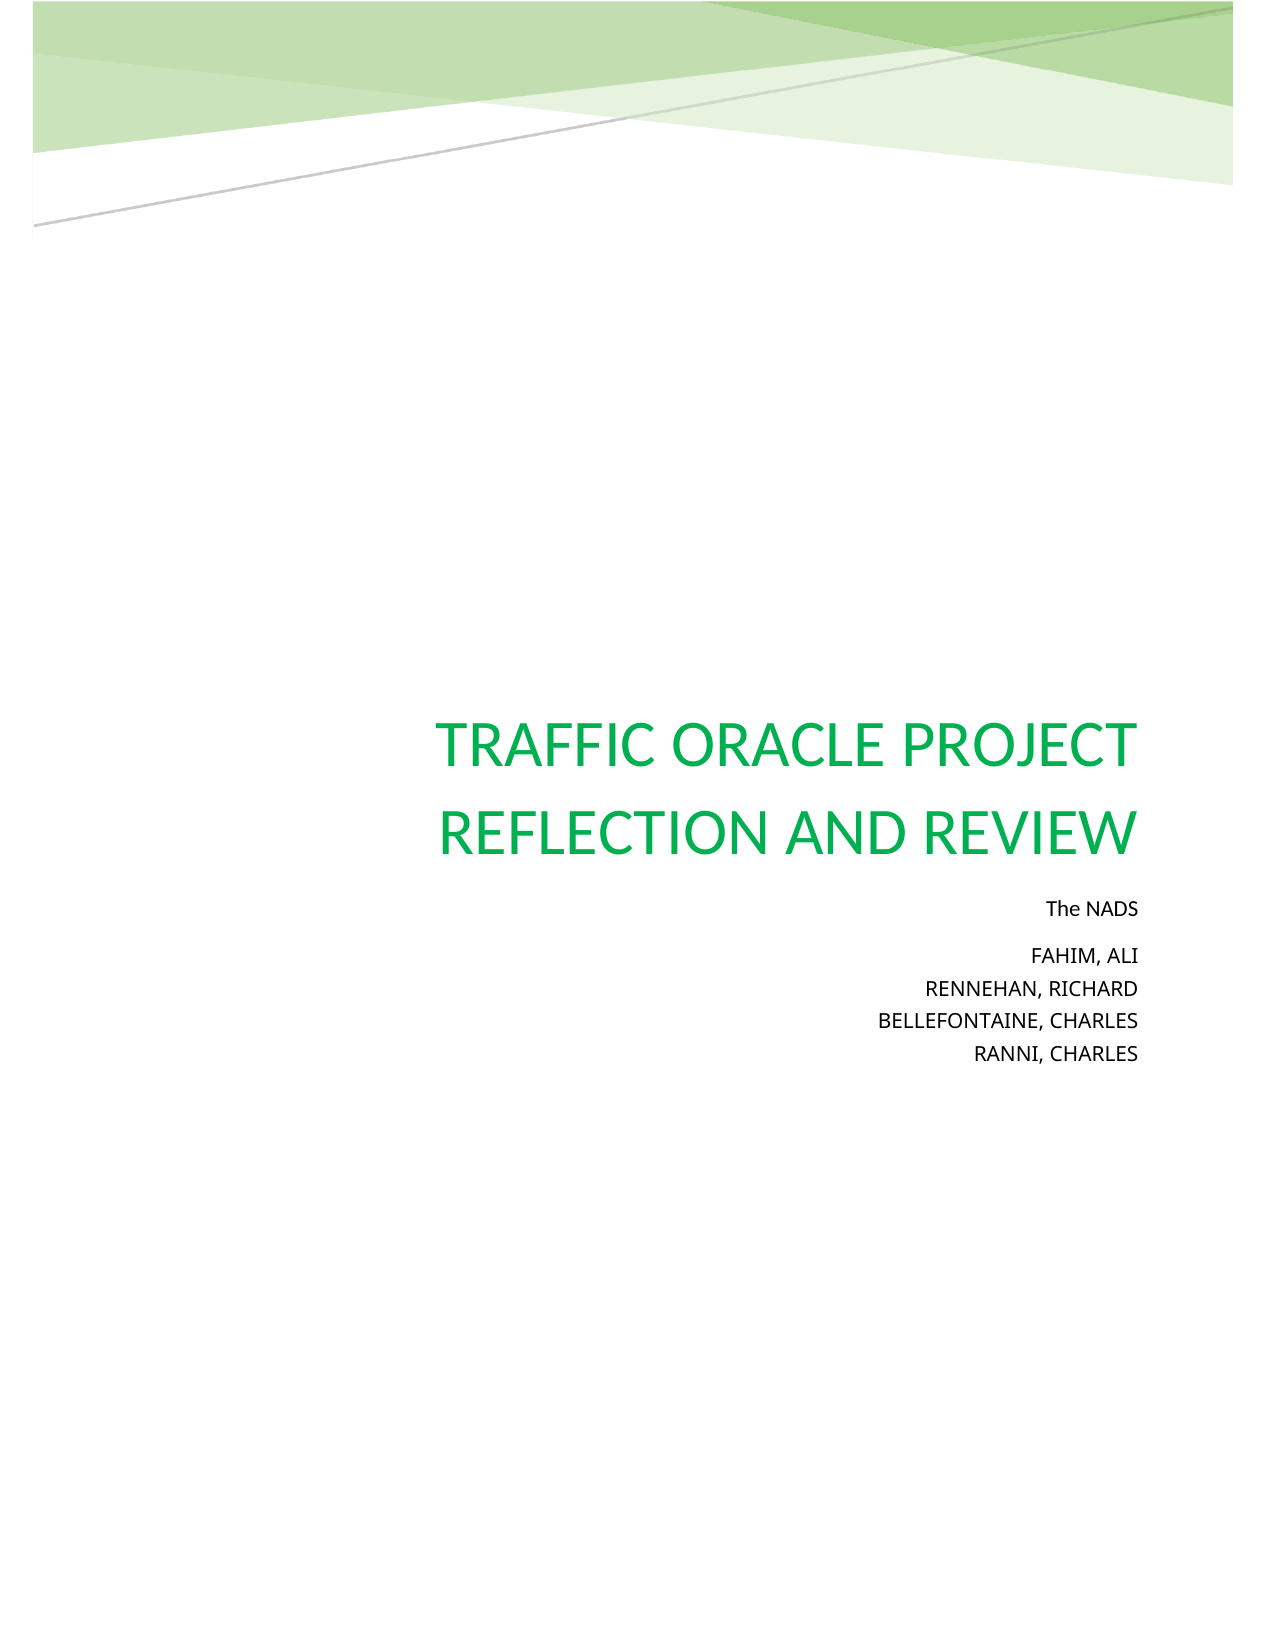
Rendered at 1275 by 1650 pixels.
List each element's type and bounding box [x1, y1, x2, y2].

picture [32, 0, 1233, 247]
